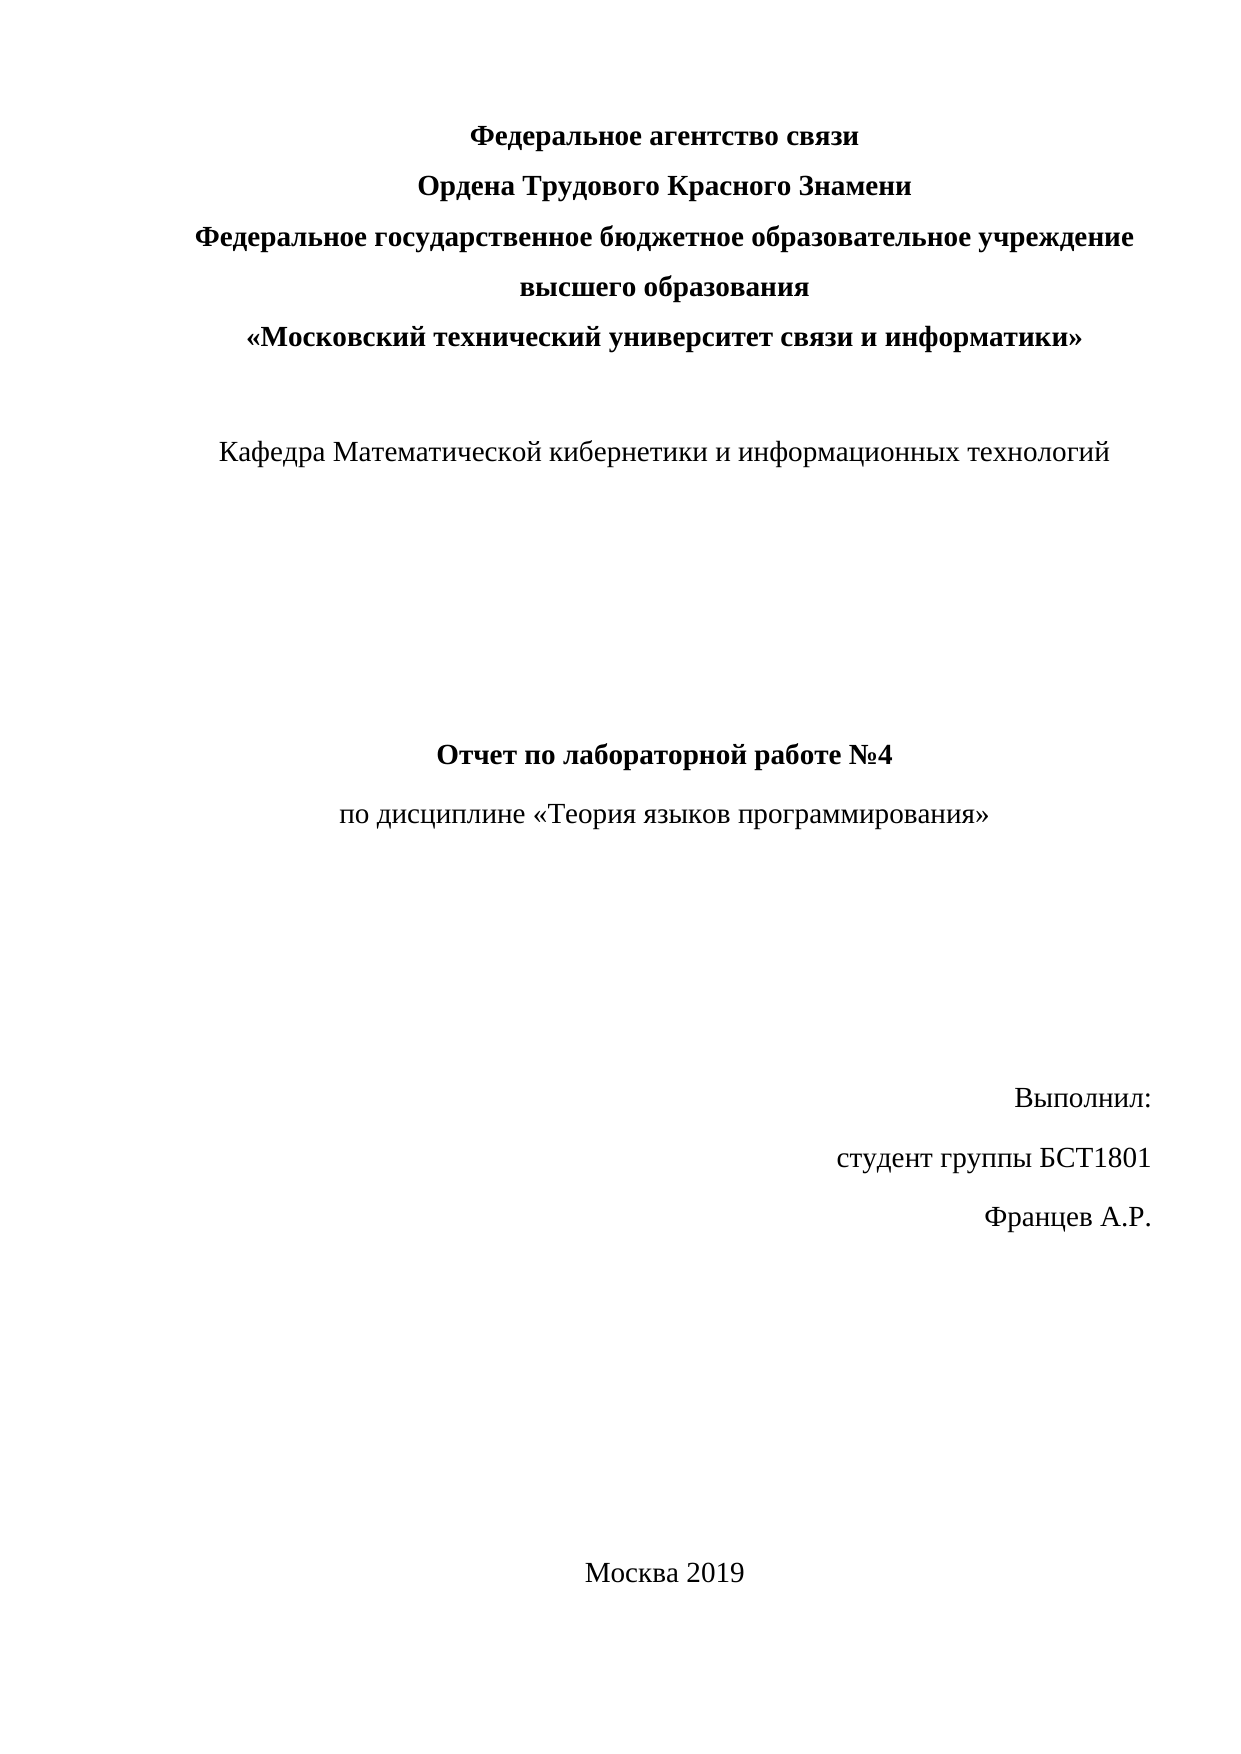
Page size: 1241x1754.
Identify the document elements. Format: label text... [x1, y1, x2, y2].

text Федеральное агентство связи [177, 118, 1152, 152]
text Москва 2019 [177, 1556, 1152, 1589]
text Кафедра Математической кибернетики и информационных технологий [177, 434, 1152, 468]
text «Московский технический университет связи и информатики» [177, 319, 1152, 353]
text Ордена Трудового Красного Знамени [177, 168, 1152, 202]
text по дисциплине «Теория языков программирования» [177, 796, 1152, 830]
text Федеральное государственное бюджетное образовательное учреждение высшего образования [177, 219, 1152, 303]
text Францев А.Р. [177, 1199, 1152, 1233]
text Отчет по лабораторной работе №4 [177, 737, 1152, 771]
text студент группы БСТ1801 [177, 1140, 1152, 1173]
text Выполнил: [177, 1081, 1152, 1114]
